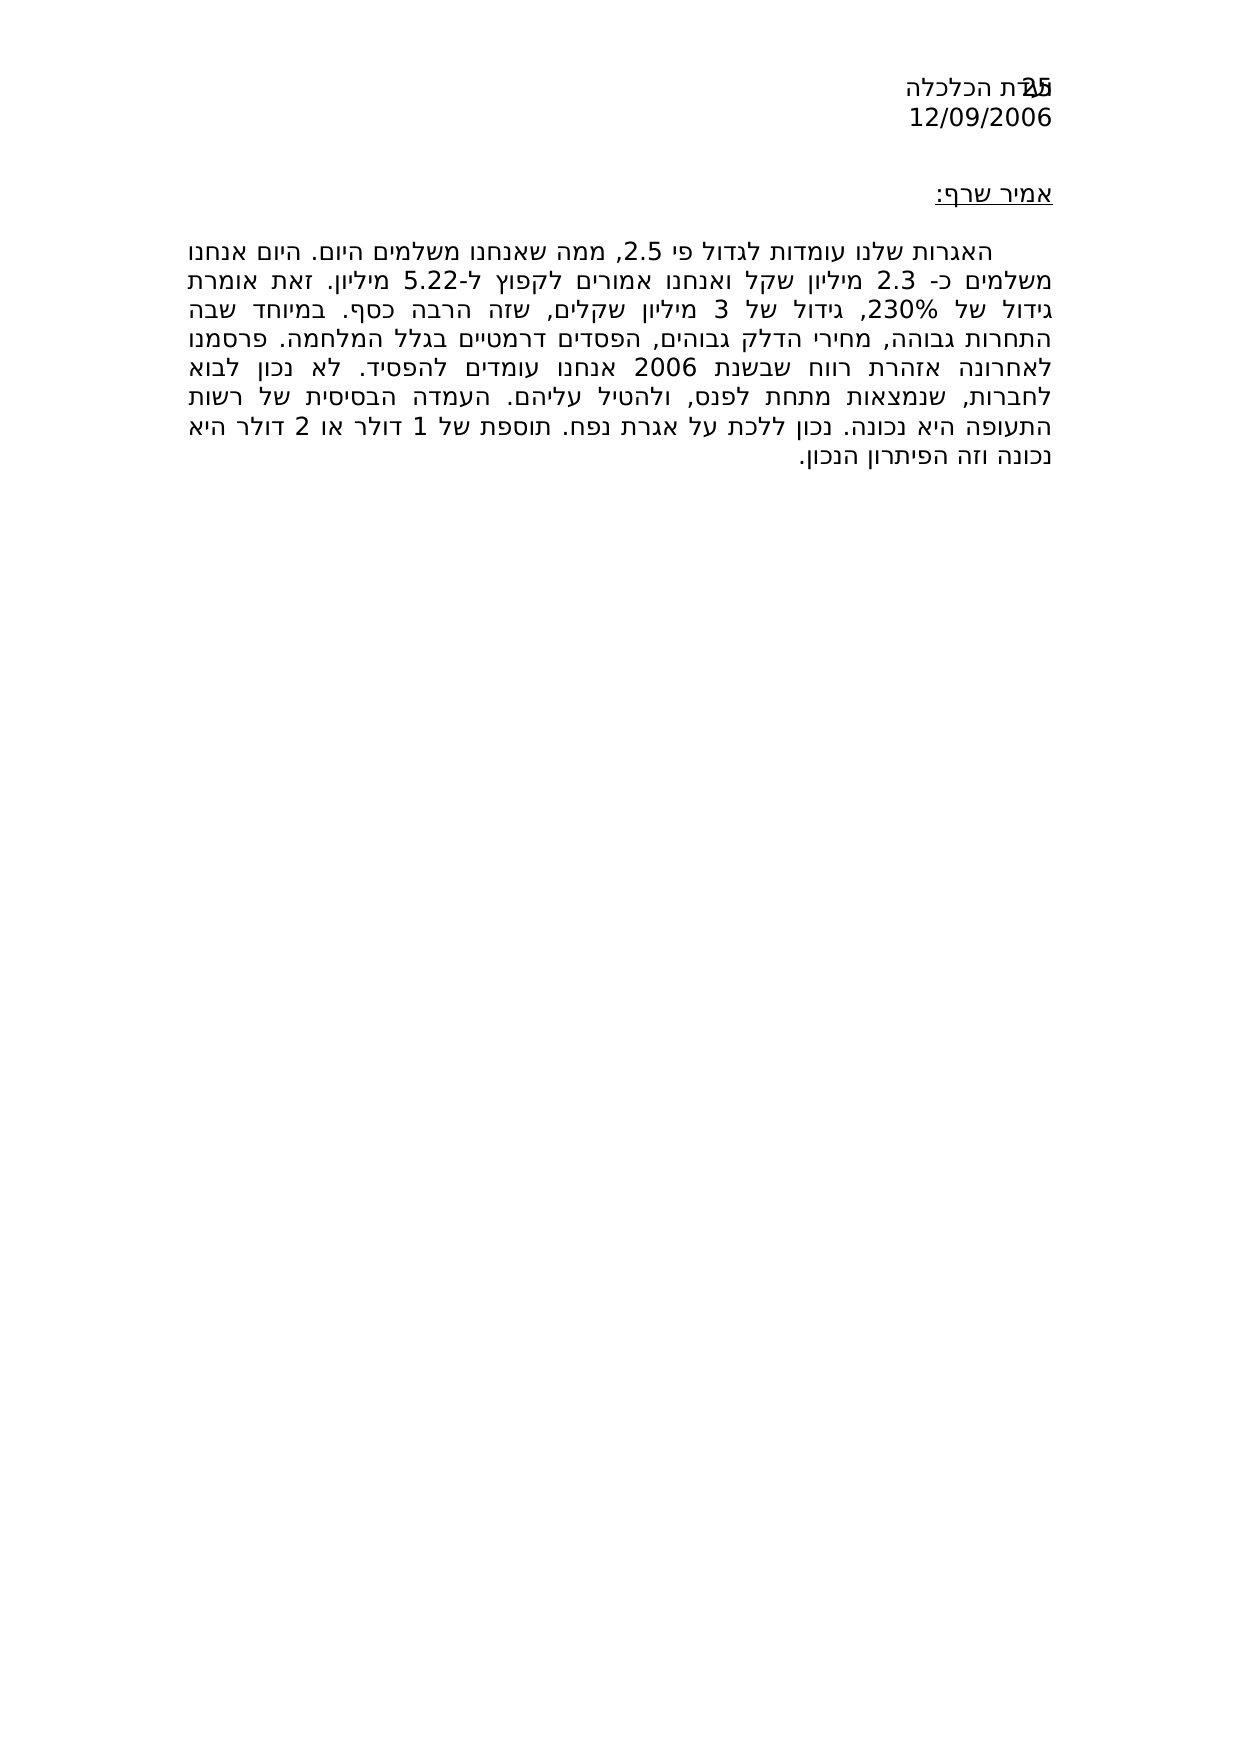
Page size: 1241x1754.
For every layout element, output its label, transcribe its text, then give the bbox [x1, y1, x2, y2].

text האגרות שלנו עומדות לגדול פי 2.5, ממה שאנחנו משלמים היום. היום אנחנו משלמים כ- 2.3 מיליון שקל ואנחנו אמורים לקפוץ ל-5.22 מיליון. זאת אומרת גידול של 230%, גידול של 3 מיליון שקלים, שזה הרבה כסף. במיוחד שבה התחרות גבוהה, מחירי הדלק גבוהים, הפסדים דרמטיים בגלל המלחמה. פרסמנו לאחרונה אזהרת רווח שבשנת 2006 אנחנו עומדים להפסיד. לא נכון לבוא לחברות, שנמצאות מתחת לפנס, ולהטיל עליהם. העמדה הבסיסית של רשות התעופה היא נכונה. נכון ללכת על אגרת נפח. תוספת של 1 דולר או 2 דולר היא נכונה וזה הפיתרון הנכון. [187, 237, 1053, 470]
text אמיר שרף: [187, 179, 1053, 208]
